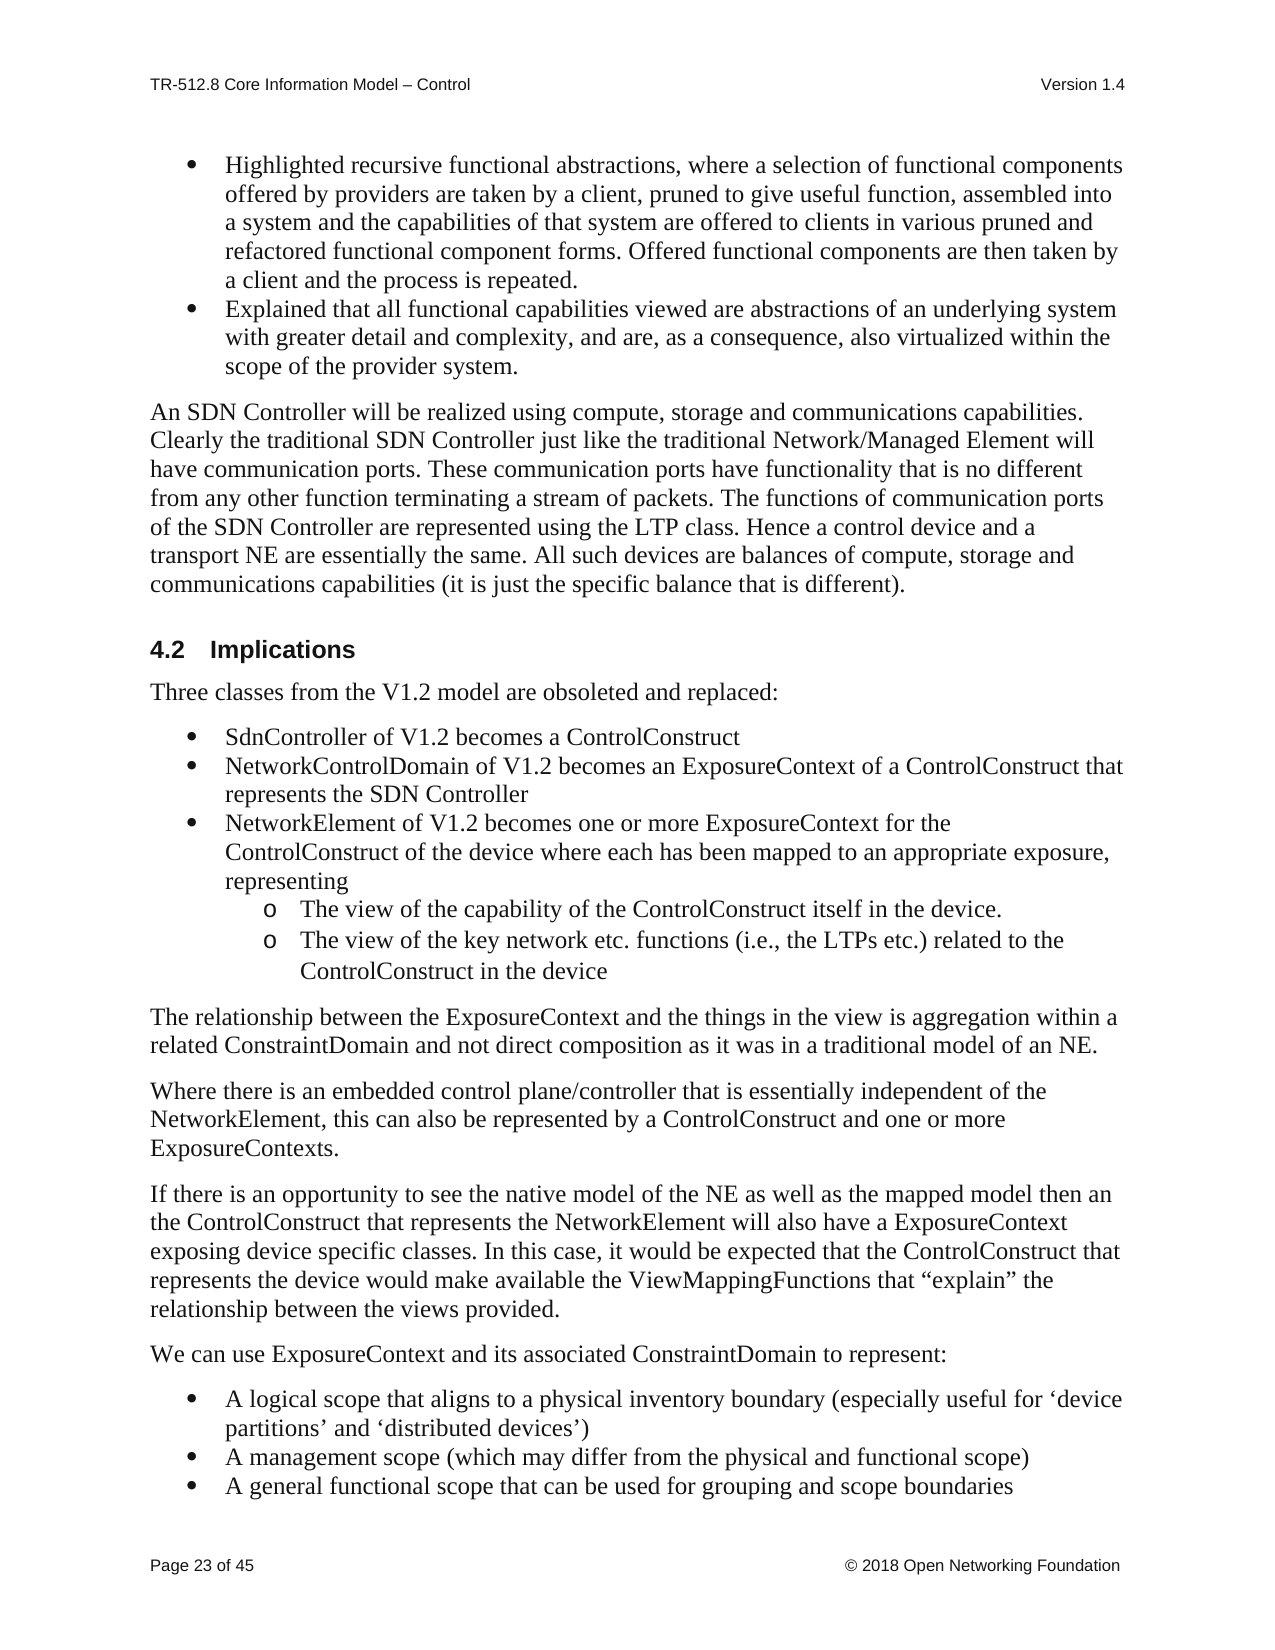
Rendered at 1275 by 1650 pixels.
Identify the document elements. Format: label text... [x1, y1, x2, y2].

list A logical scope that aligns to a physical inventory boundary (especially useful for ‘device partitions’ and ‘distributed devices’) [187, 1384, 1125, 1442]
text Three classes from the V1.2 model are obsoleted and replaced: [150, 677, 1125, 705]
list Explained that all functional capabilities viewed are abstractions of an underlying system with greater detail and complexity, and are, as a consequence, also virtualized within the scope of the provider system. [187, 294, 1125, 380]
text If there is an opportunity to see the native model of the NE as well as the mapped model then an the ControlConstruct that represents the NetworkElement will also have a ExposureContext exposing device specific classes. In this case, it would be expected that the ControlConstruct that represents the device would make available the ViewMappingFunctions that “explain” the relationship between the views provided. [150, 1179, 1125, 1322]
subtitle Implications [150, 635, 1125, 664]
text Where there is an embedded control plane/controller that is essentially independent of the NetworkElement, this can also be represented by a ControlConstruct and one or more ExposureContexts. [150, 1076, 1125, 1162]
text The relationship between the ExposureContext and the things in the view is aggregation within a related ConstraintDomain and not direct composition as it was in a traditional model of an NE. [150, 1002, 1125, 1059]
list The view of the capability of the ControlConstruct itself in the device. [262, 894, 1125, 925]
text We can use ExposureContext and its associated ConstraintDomain to represent: [150, 1339, 1125, 1368]
list A management scope (which may differ from the physical and functional scope) [187, 1442, 1125, 1471]
list A general functional scope that can be used for grouping and scope boundaries [187, 1471, 1125, 1499]
list SdnController of V1.2 becomes a ControlConstruct [187, 722, 1125, 751]
list Highlighted recursive functional abstractions, where a selection of functional components offered by providers are taken by a client, pruned to give useful function, assembled into a system and the capabilities of that system are offered to clients in various pruned and refactored functional component forms. Offered functional components are then taken by a client and the process is repeated. [187, 150, 1125, 294]
list NetworkControlDomain of V1.2 becomes an ExposureContext of a ControlConstruct that represents the SDN Controller [187, 751, 1125, 808]
list NetworkElement of V1.2 becomes one or more ExposureContext for the ControlConstruct of the device where each has been mapped to an appropriate exposure, representing [187, 808, 1125, 894]
list The view of the key network etc. functions (i.e., the LTPs etc.) related to the ControlConstruct in the device [262, 925, 1125, 985]
text An SDN Controller will be realized using compute, storage and communications capabilities. Clearly the traditional SDN Controller just like the traditional Network/Managed Element will have communication ports. These communication ports have functionality that is no different from any other function terminating a stream of packets. The functions of communication ports of the SDN Controller are represented using the LTP class. Hence a control device and a transport NE are essentially the same. All such devices are balances of compute, storage and communications capabilities (it is just the specific balance that is different). [150, 397, 1125, 598]
